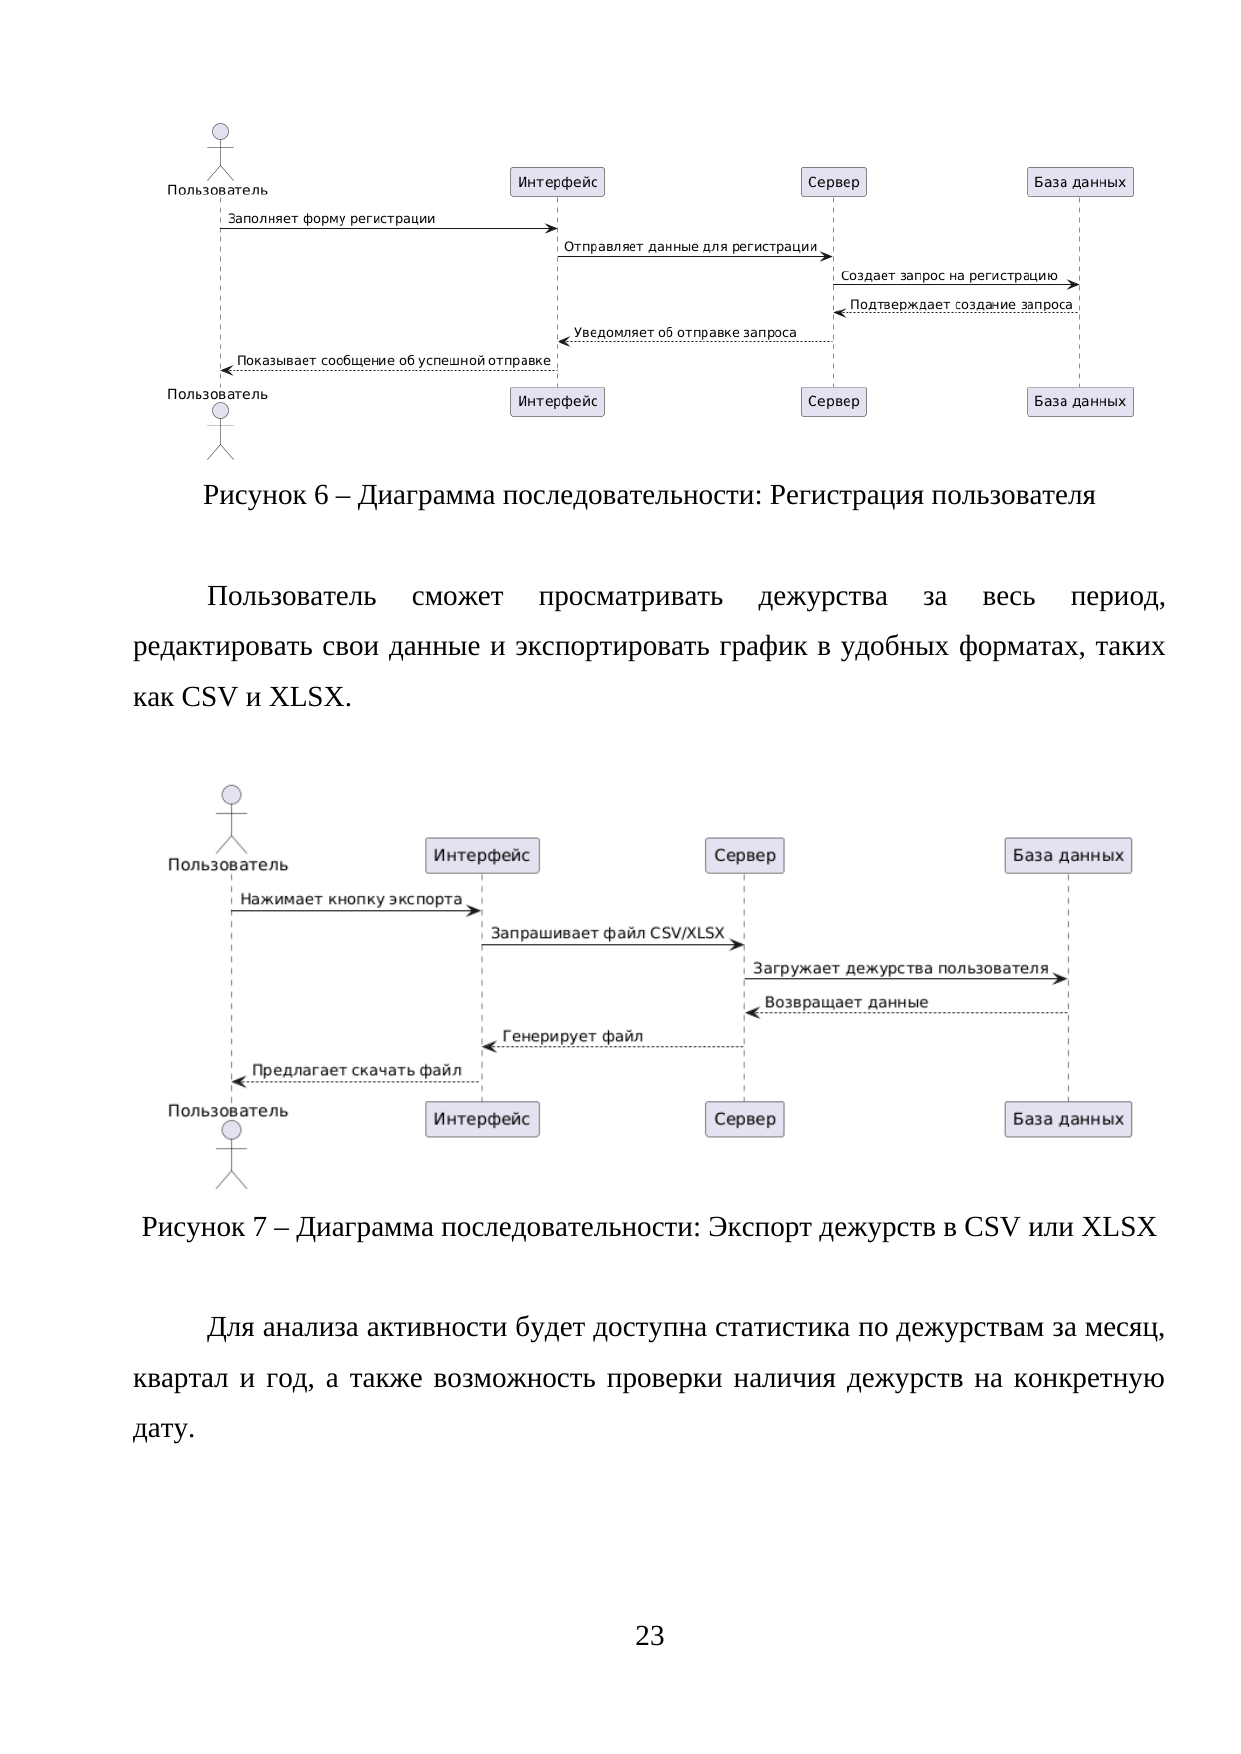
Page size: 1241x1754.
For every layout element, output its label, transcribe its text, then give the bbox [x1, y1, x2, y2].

text Рисунок 6 – Диаграмма последовательности: Регистрация пользователя [133, 477, 1166, 511]
picture [162, 779, 1137, 1195]
text Для анализа активности будет доступна статистика по дежурствам за месяц, квартал и год, а также возможность проверки наличия дежурств на конкретную дату. [133, 1309, 1166, 1444]
text Пользователь сможет просматривать дежурства за весь период, редактировать свои данные и экспортировать график в удобных форматах, таких как CSV и XLSX. [133, 578, 1166, 712]
text Рисунок 7 – Диаграмма последовательности: Экспорт дежурств в CSV или XLSX [133, 1209, 1166, 1242]
picture [162, 118, 1137, 464]
